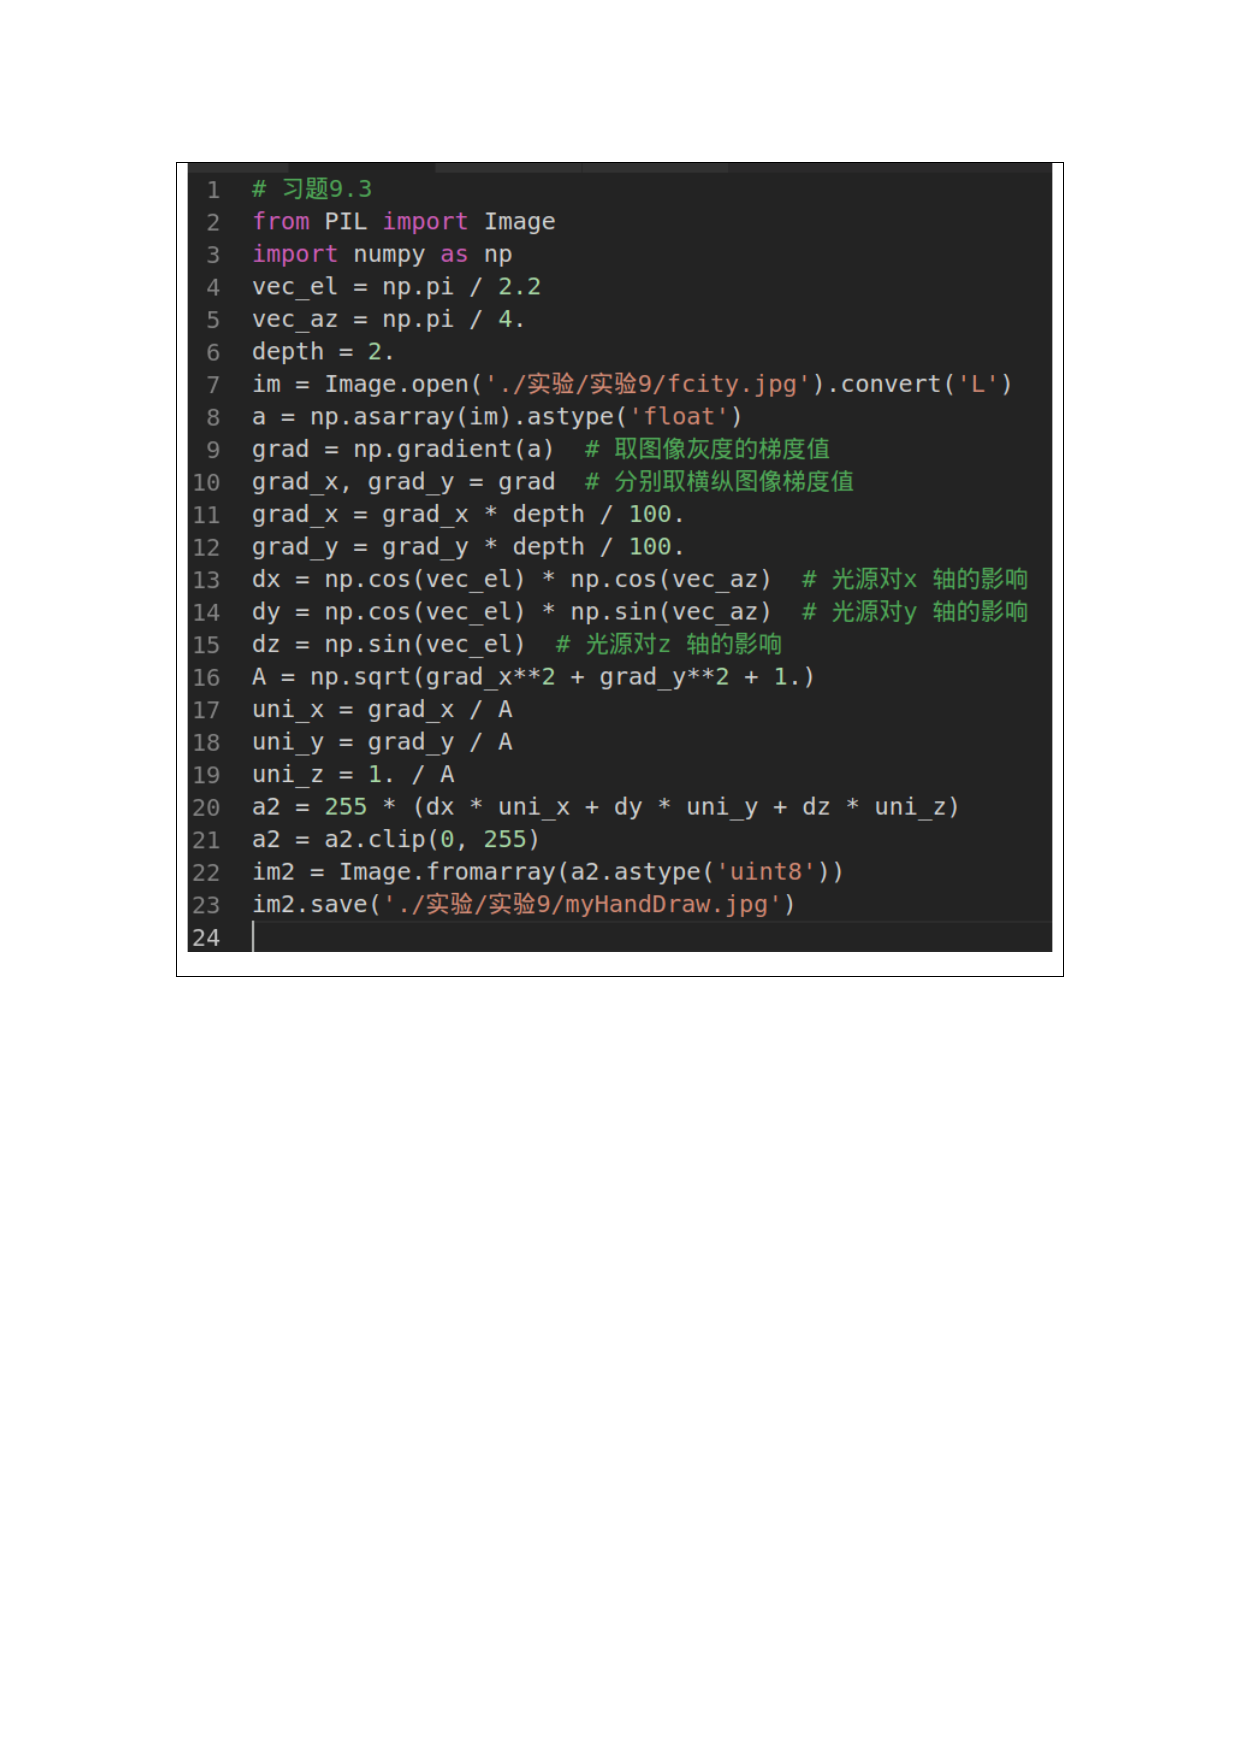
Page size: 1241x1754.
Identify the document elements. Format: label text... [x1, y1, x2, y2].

table_cell 实验步骤与内容： 实验步骤： 验证型练习： 实例代码17.1 微实例9.1 微实例9.2 微实例9.3 实例19.1 习题9.3 习题9.4 习题9.5 [177, 163, 1063, 976]
picture [187, 163, 1053, 952]
